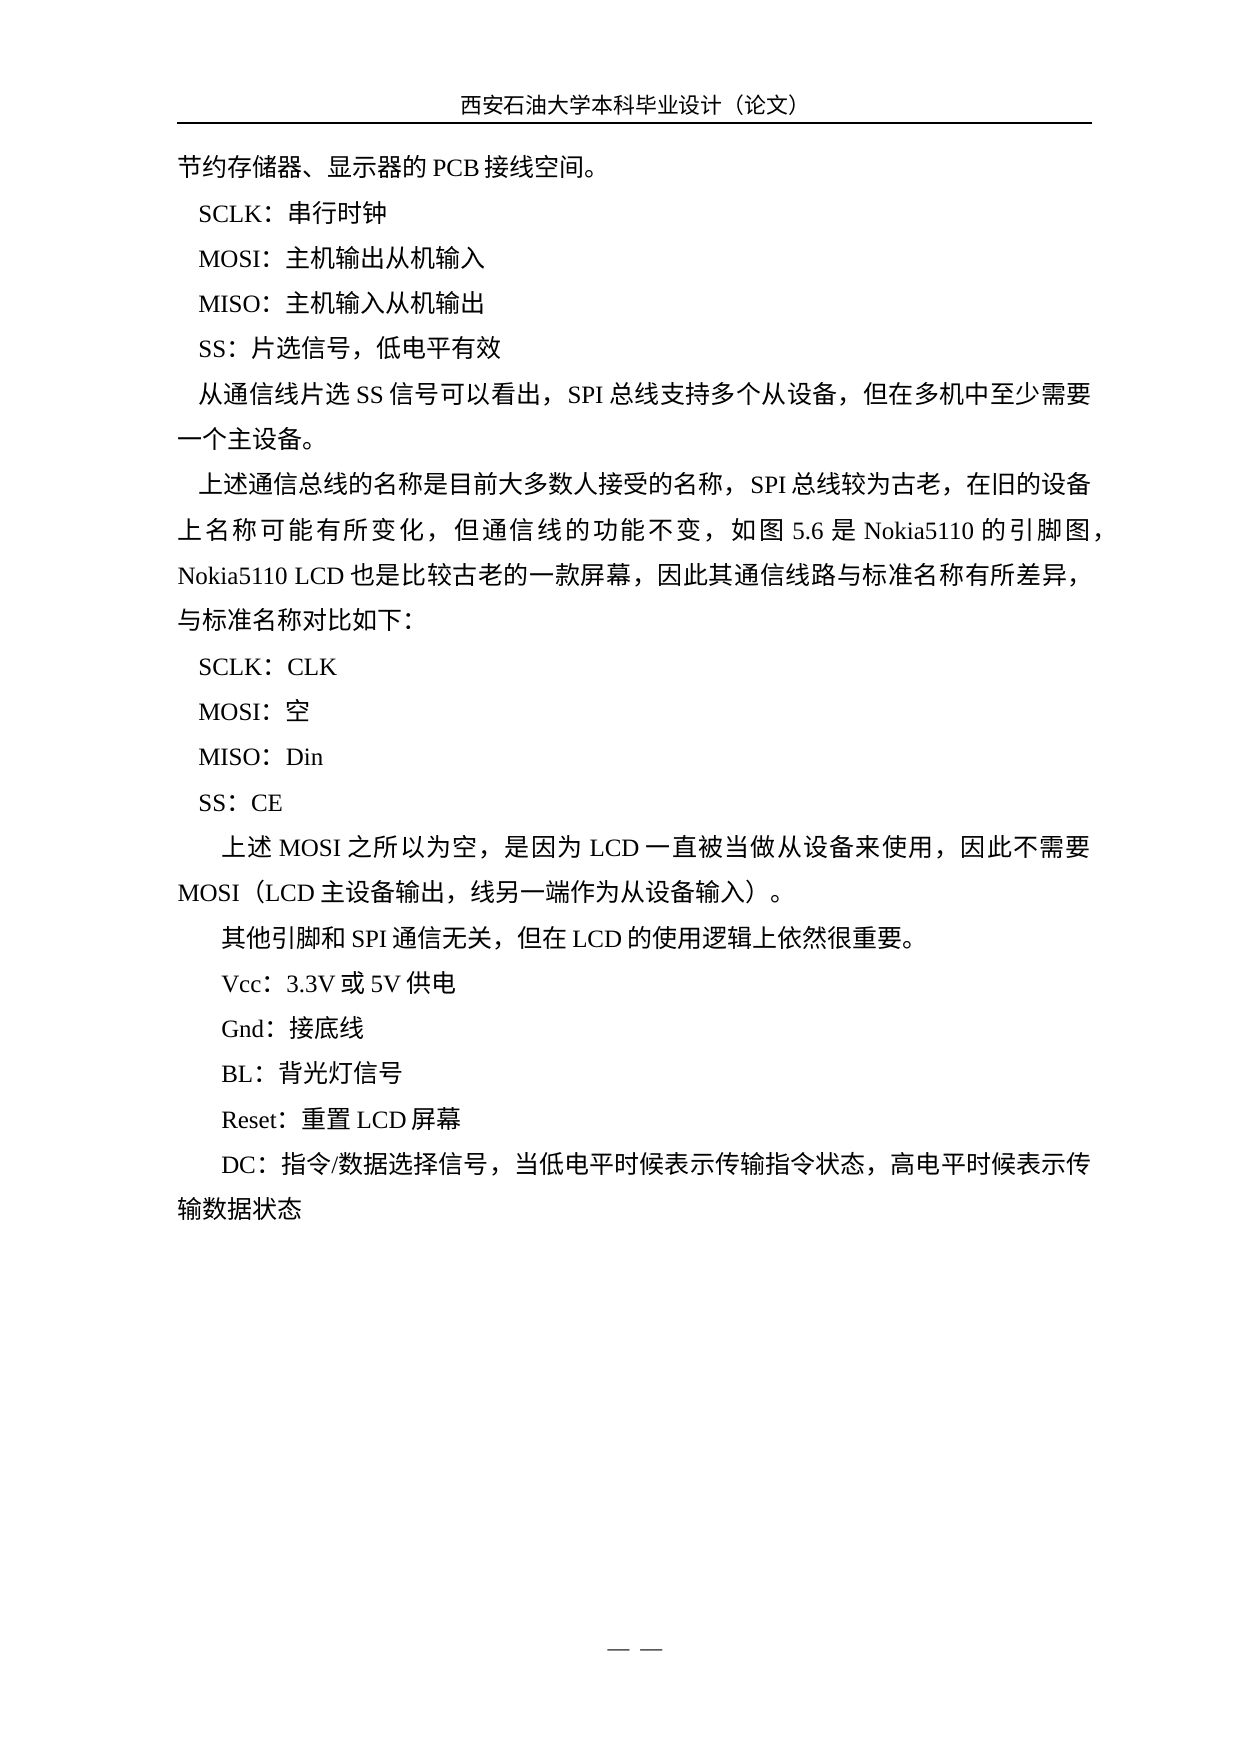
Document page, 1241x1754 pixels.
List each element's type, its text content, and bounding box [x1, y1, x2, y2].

text BL：背光灯信号 [177, 1054, 1092, 1090]
text Reset：重置LCD屏幕 [177, 1099, 1092, 1136]
text MOSI：主机输出从机输入 [177, 238, 1092, 274]
text MISO：主机输入从机输出 [177, 284, 1092, 320]
text Vcc：3.3V或5V供电 [177, 963, 1092, 999]
text 其他引脚和SPI通信无关，但在LCD的使用逻辑上依然很重要。 [177, 918, 1092, 954]
text MOSI：空 [177, 691, 1092, 728]
text 上述通信总线的名称是目前大多数人接受的名称，SPI总线较为古老，在旧的设备上名称可能有所变化，但通信线的功能不变，如图5.6是Nokia5110的引脚图，Nokia5110 LCD也是比较古老的一款屏幕，因此其通信线路与标准名称有所差异，与标准名称对比如下： [177, 465, 1092, 637]
text 如图5.5，SPI只需要4根线即可完成通信，作为一个短距离通信总线，这将大大节约存储器、显示器的PCB接线空间。 [177, 148, 1092, 184]
text MISO：Din [177, 737, 1092, 773]
text DC：指令/数据选择信号，当低电平时候表示传输指令状态，高电平时候表示传输数据状态 [177, 1144, 1092, 1226]
text SCLK：串行时钟 [177, 193, 1092, 229]
text Gnd：接底线 [177, 1009, 1092, 1045]
text SCLK：CLK [177, 646, 1092, 682]
text SS：CE [177, 782, 1092, 818]
text 上述MOSI之所以为空，是因为LCD一直被当做从设备来使用，因此不需要MOSI（LCD主设备输出，线另一端作为从设备输入）。 [177, 827, 1092, 909]
text 从通信线片选SS信号可以看出，SPI总线支持多个从设备，但在多机中至少需要一个主设备。 [177, 374, 1092, 456]
text SS：片选信号，低电平有效 [177, 329, 1092, 365]
